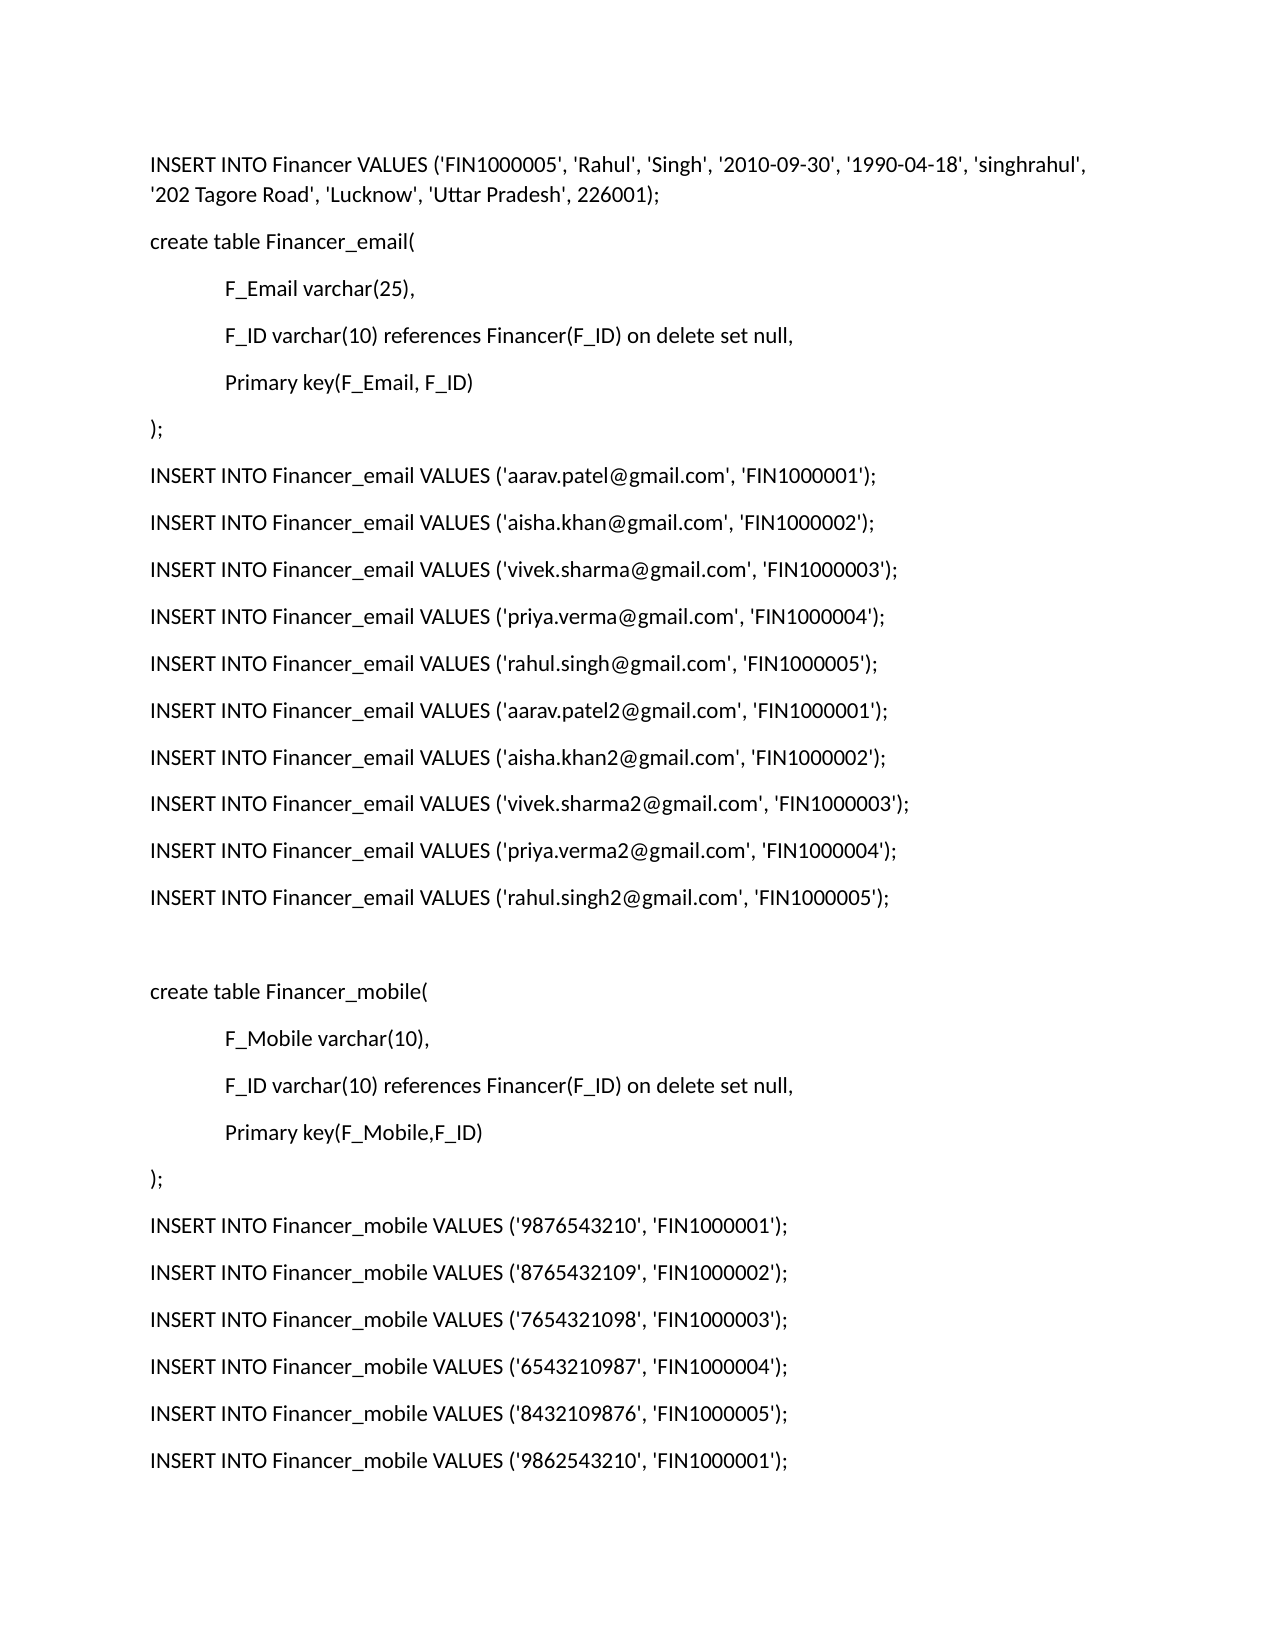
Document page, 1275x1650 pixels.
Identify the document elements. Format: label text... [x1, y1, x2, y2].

text ); [150, 1164, 1125, 1193]
text INSERT INTO Financer_mobile VALUES ('7654321098', 'FIN1000003'); [150, 1305, 1125, 1333]
text Primary key(F_Mobile,F_ID) [150, 1118, 1125, 1146]
text Primary key(F_Email, F_ID) [150, 368, 1125, 396]
text INSERT INTO Financer_mobile VALUES ('9876543210', 'FIN1000001'); [150, 1211, 1125, 1239]
text INSERT INTO Financer_email VALUES ('vivek.sharma2@gmail.com', 'FIN1000003'); [150, 789, 1125, 818]
text INSERT INTO Financer_email VALUES ('vivek.sharma@gmail.com', 'FIN1000003'); [150, 555, 1125, 583]
text INSERT INTO Financer VALUES ('FIN1000005', 'Rahul', 'Singh', '2010-09-30', '1990-04-18', 'singhrahul', '202 Tagore Road', 'Lucknow', 'Uttar Pradesh', 226001); [150, 150, 1125, 208]
text F_ID varchar(10) references Financer(F_ID) on delete set null, [150, 1071, 1125, 1099]
text INSERT INTO Financer_email VALUES ('aarav.patel2@gmail.com', 'FIN1000001'); [150, 696, 1125, 724]
text INSERT INTO Financer_email VALUES ('rahul.singh@gmail.com', 'FIN1000005'); [150, 649, 1125, 677]
text INSERT INTO Financer_mobile VALUES ('8765432109', 'FIN1000002'); [150, 1258, 1125, 1286]
text INSERT INTO Financer_email VALUES ('aisha.khan2@gmail.com', 'FIN1000002'); [150, 743, 1125, 771]
text create table Financer_mobile( [150, 977, 1125, 1005]
text INSERT INTO Financer_mobile VALUES ('6543210987', 'FIN1000004'); [150, 1352, 1125, 1380]
text create table Financer_email( [150, 227, 1125, 255]
text F_Email varchar(25), [150, 274, 1125, 302]
text F_ID varchar(10) references Financer(F_ID) on delete set null, [150, 321, 1125, 349]
text F_Mobile varchar(10), [150, 1024, 1125, 1052]
text INSERT INTO Financer_email VALUES ('priya.verma@gmail.com', 'FIN1000004'); [150, 602, 1125, 630]
text INSERT INTO Financer_email VALUES ('aarav.patel@gmail.com', 'FIN1000001'); [150, 461, 1125, 489]
text INSERT INTO Financer_mobile VALUES ('8432109876', 'FIN1000005'); [150, 1399, 1125, 1427]
text ); [150, 414, 1125, 443]
text INSERT INTO Financer_email VALUES ('rahul.singh2@gmail.com', 'FIN1000005'); [150, 883, 1125, 911]
text INSERT INTO Financer_email VALUES ('priya.verma2@gmail.com', 'FIN1000004'); [150, 836, 1125, 864]
text INSERT INTO Financer_email VALUES ('aisha.khan@gmail.com', 'FIN1000002'); [150, 508, 1125, 536]
text INSERT INTO Financer_mobile VALUES ('9862543210', 'FIN1000001'); [150, 1446, 1125, 1474]
